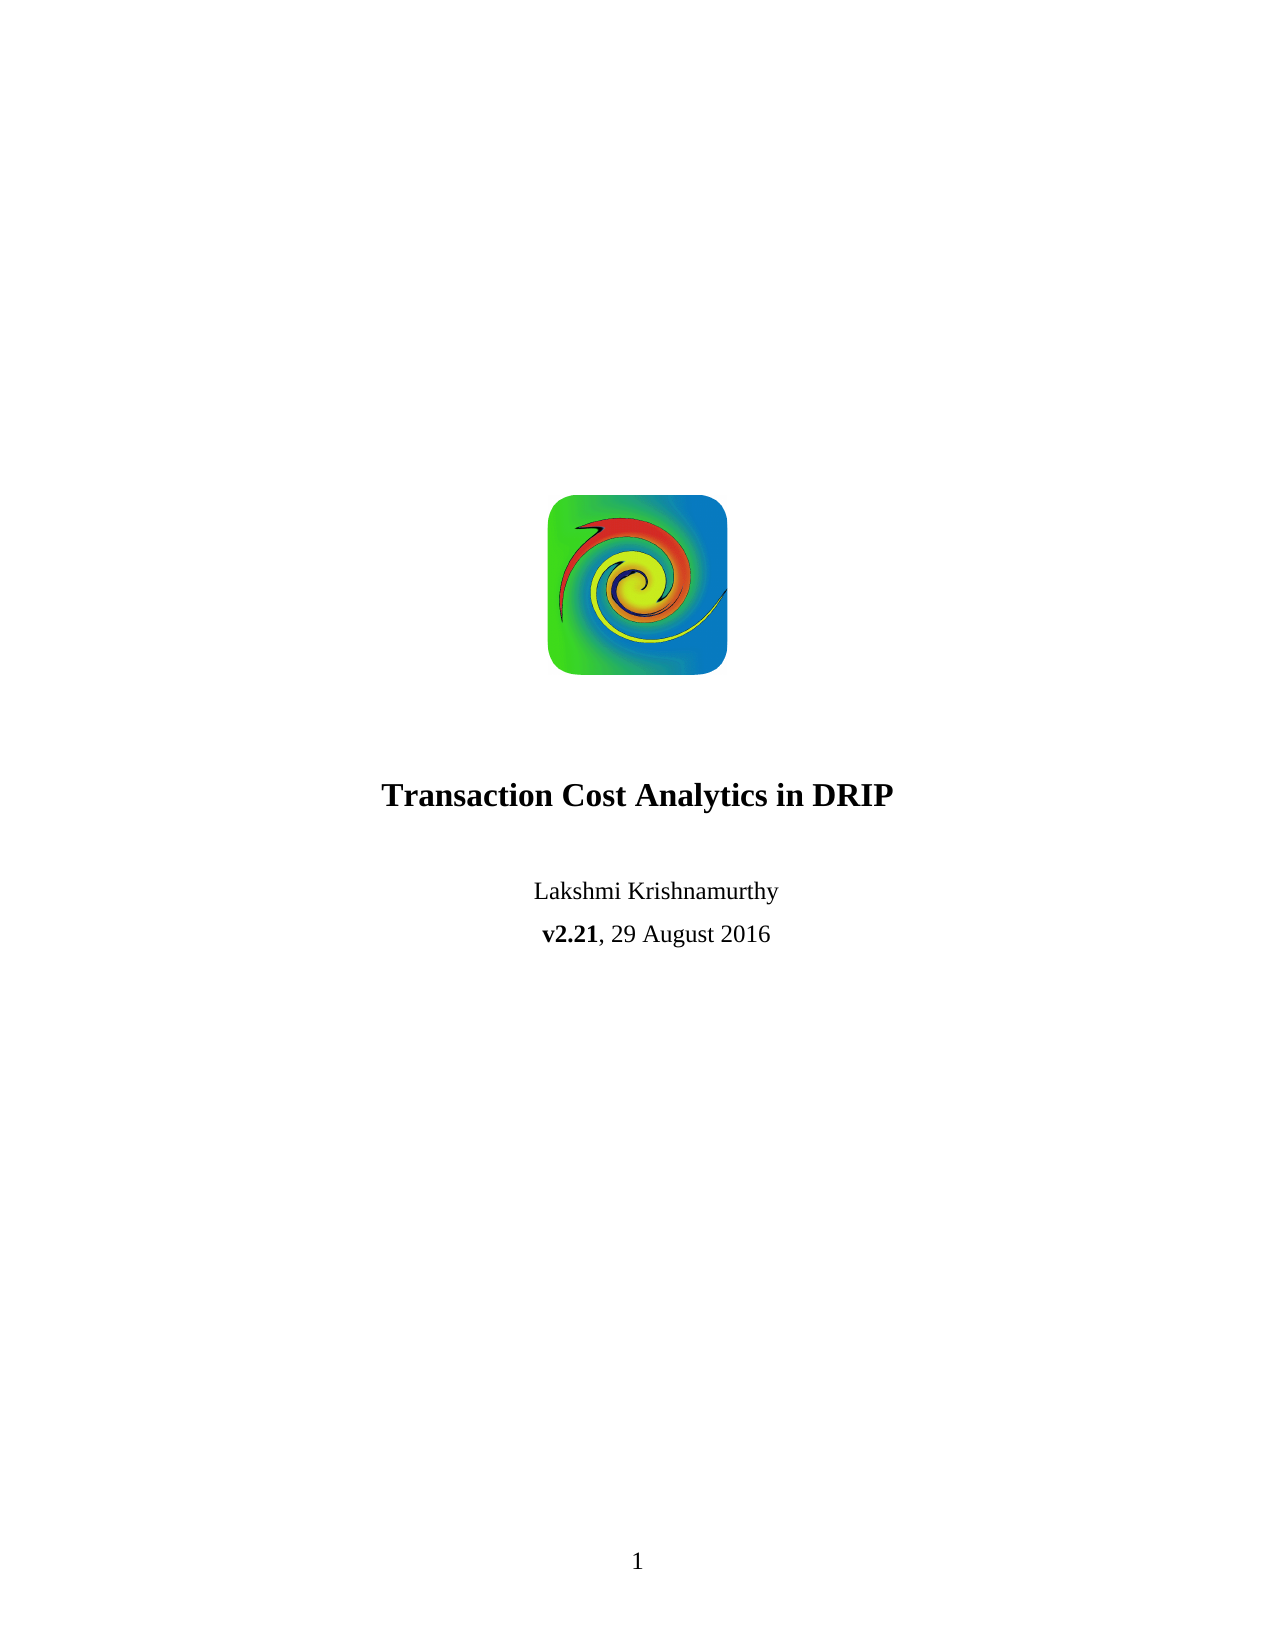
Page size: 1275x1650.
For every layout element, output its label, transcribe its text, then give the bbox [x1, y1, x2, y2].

text Lakshmi Krishnamurthy [225, 876, 1087, 905]
subtitle Transaction Cost Analytics in DRIP [187, 775, 1087, 814]
picture [547, 495, 728, 675]
text v2.21, 29 August 2016 [225, 919, 1087, 948]
